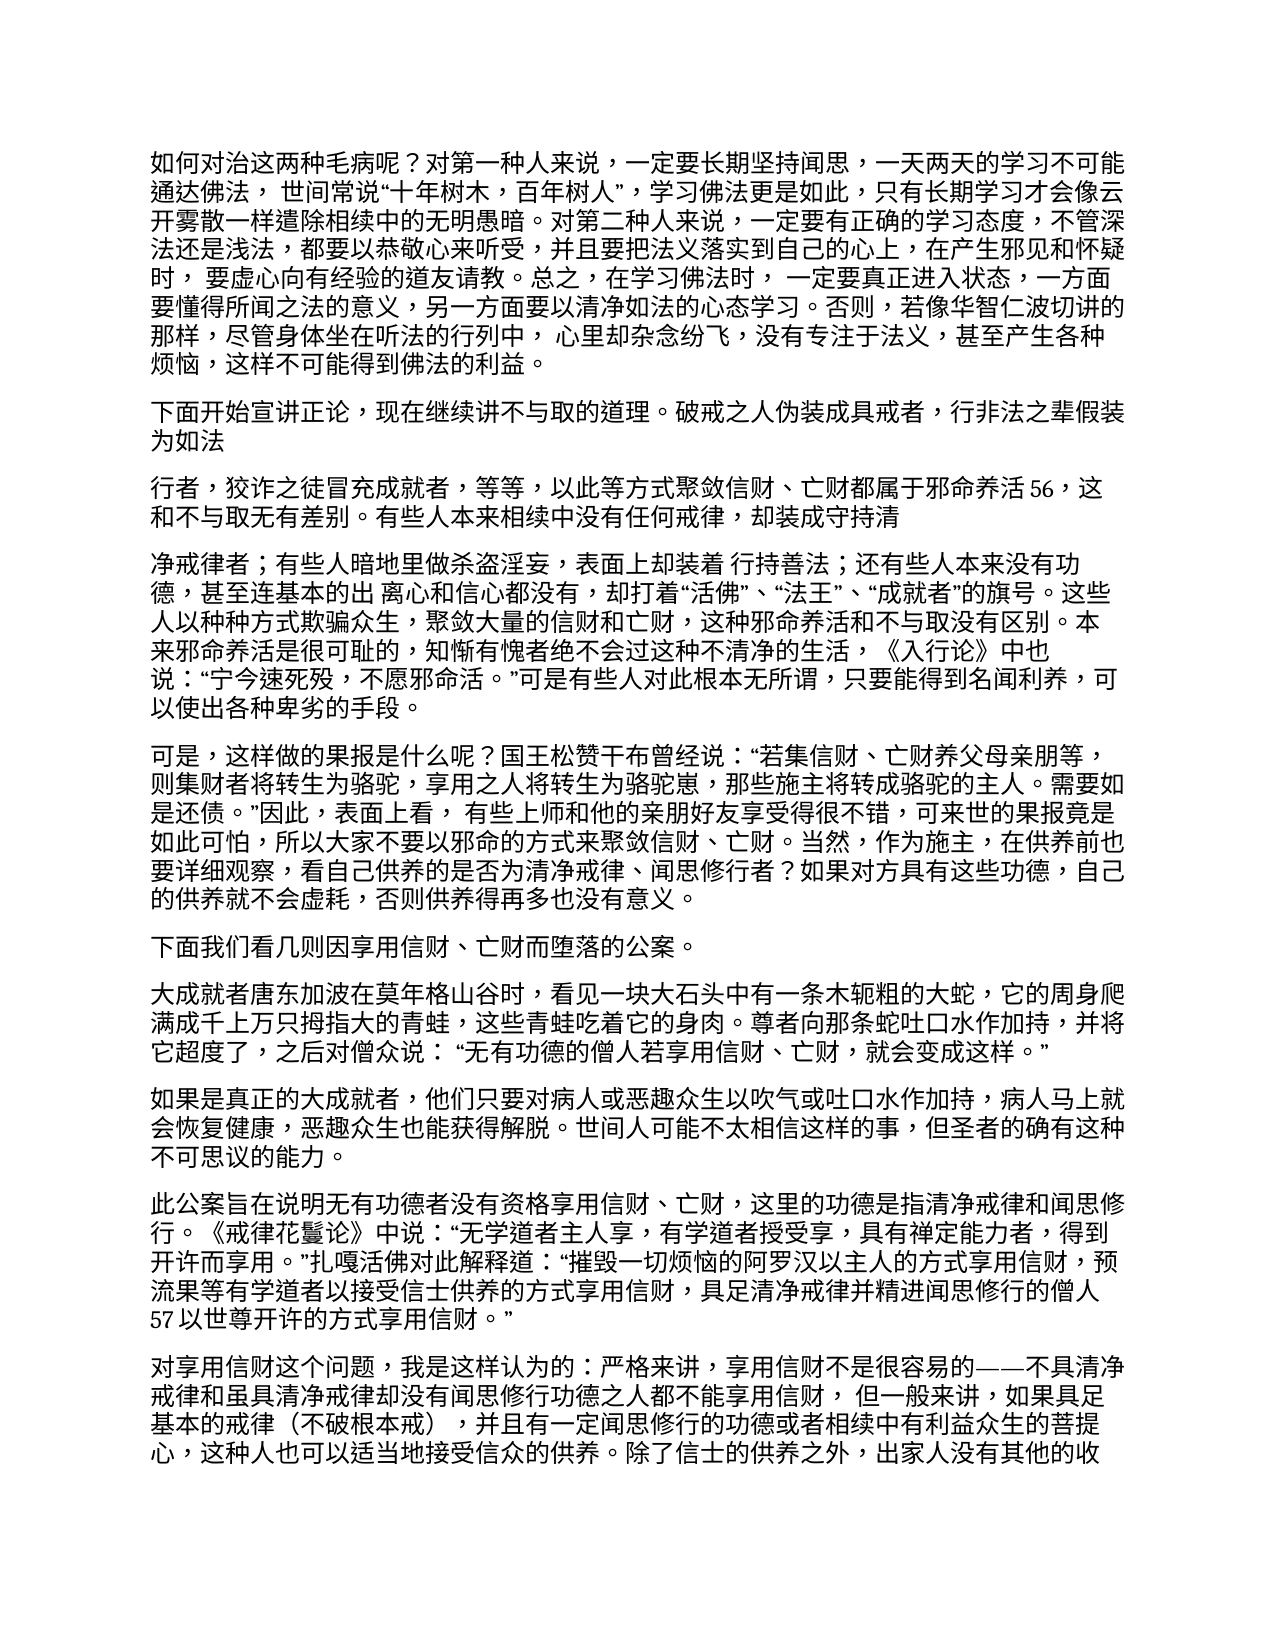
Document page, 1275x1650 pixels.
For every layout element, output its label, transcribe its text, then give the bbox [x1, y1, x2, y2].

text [150, 1354, 1125, 1469]
text 净戒律者；有些人暗地里做杀盗淫妄，表面上却装着 行持善法；还有些人本来没有功德，甚至连基本的出 离心和信心都没有，却打着“活佛”、“法王”、“成就者”的旗号。这些人以种种方式欺骗众生，聚敛大量的信财和亡财，这种邪命养活和不与取没有区别。本 来邪命养活是很可耻的，知惭有愧者绝不会过这种不清净的生活，《入行论》中也说：“宁今速死殁，不愿邪命活。”可是有些人对此根本无所谓，只要能得到名闻利养，可以使出各种卑劣的手段。 [150, 551, 1125, 724]
text 行者，狡诈之徒冒充成就者，等等，以此等方式聚敛信财、亡财都属于邪命养活56，这和不与取无有差别。有些人本来相续中没有任何戒律，却装成守持清 [150, 475, 1125, 532]
text 下面我们看几则因享用信财、亡财而堕落的公案。 [150, 934, 1125, 962]
text 大成就者唐东加波在莫年格山谷时，看见一块大石头中有一条木轭粗的大蛇，它的周身爬满成千上万只拇指大的青蛙，这些青蛙吃着它的身肉。尊者向那条蛇吐口水作加持，并将它超度了，之后对僧众说： “无有功德的僧人若享用信财、亡财，就会变成这样。” [150, 981, 1125, 1067]
text 如果是真正的大成就者，他们只要对病人或恶趣众生以吹气或吐口水作加持，病人马上就会恢复健康，恶趣众生也能获得解脱。世间人可能不太相信这样的事，但圣者的确有这种不可思议的能力。 [150, 1086, 1125, 1172]
text 下面开始宣讲正论，现在继续讲不与取的道理。破戒之人伪装成具戒者，行非法之辈假装为如法 [150, 399, 1125, 456]
text 此公案旨在说明无有功德者没有资格享用信财、亡财，这里的功德是指清净戒律和闻思修行。《戒律花鬘论》中说：“无学道者主人享，有学道者授受享，具有禅定能力者，得到开许而享用。”扎嘎活佛对此解释道：“摧毁一切烦恼的阿罗汉以主人的方式享用信财，预流果等有学道者以接受信士供养的方式享用信财，具足清净戒律并精进闻思修行的僧人57以世尊开许的方式享用信财。” [150, 1191, 1125, 1335]
text 如何对治这两种毛病呢？对第一种人来说，一定要长期坚持闻思，一天两天的学习不可能通达佛法， 世间常说“十年树木，百年树人”，学习佛法更是如此，只有长期学习才会像云开雾散一样遣除相续中的无明愚暗。对第二种人来说，一定要有正确的学习态度，不管深法还是浅法，都要以恭敬心来听受，并且要把法义落实到自己的心上，在产生邪见和怀疑时， 要虚心向有经验的道友请教。总之，在学习佛法时， 一定要真正进入状态，一方面要懂得所闻之法的意义，另一方面要以清净如法的心态学习。否则，若像华智仁波切讲的那样，尽管身体坐在听法的行列中， 心里却杂念纷飞，没有专注于法义，甚至产生各种烦恼，这样不可能得到佛法的利益。 [150, 150, 1125, 380]
text 可是，这样做的果报是什么呢？国王松赞干布曾经说：“若集信财、亡财养父母亲朋等，则集财者将转生为骆驼，享用之人将转生为骆驼崽，那些施主将转成骆驼的主人。需要如是还债。”因此，表面上看， 有些上师和他的亲朋好友享受得很不错，可来世的果报竟是如此可怕，所以大家不要以邪命的方式来聚敛信财、亡财。当然，作为施主，在供养前也要详细观察，看自己供养的是否为清净戒律、闻思修行者？如果对方具有这些功德，自己的供养就不会虚耗，否则供养得再多也没有意义。 [150, 742, 1125, 915]
